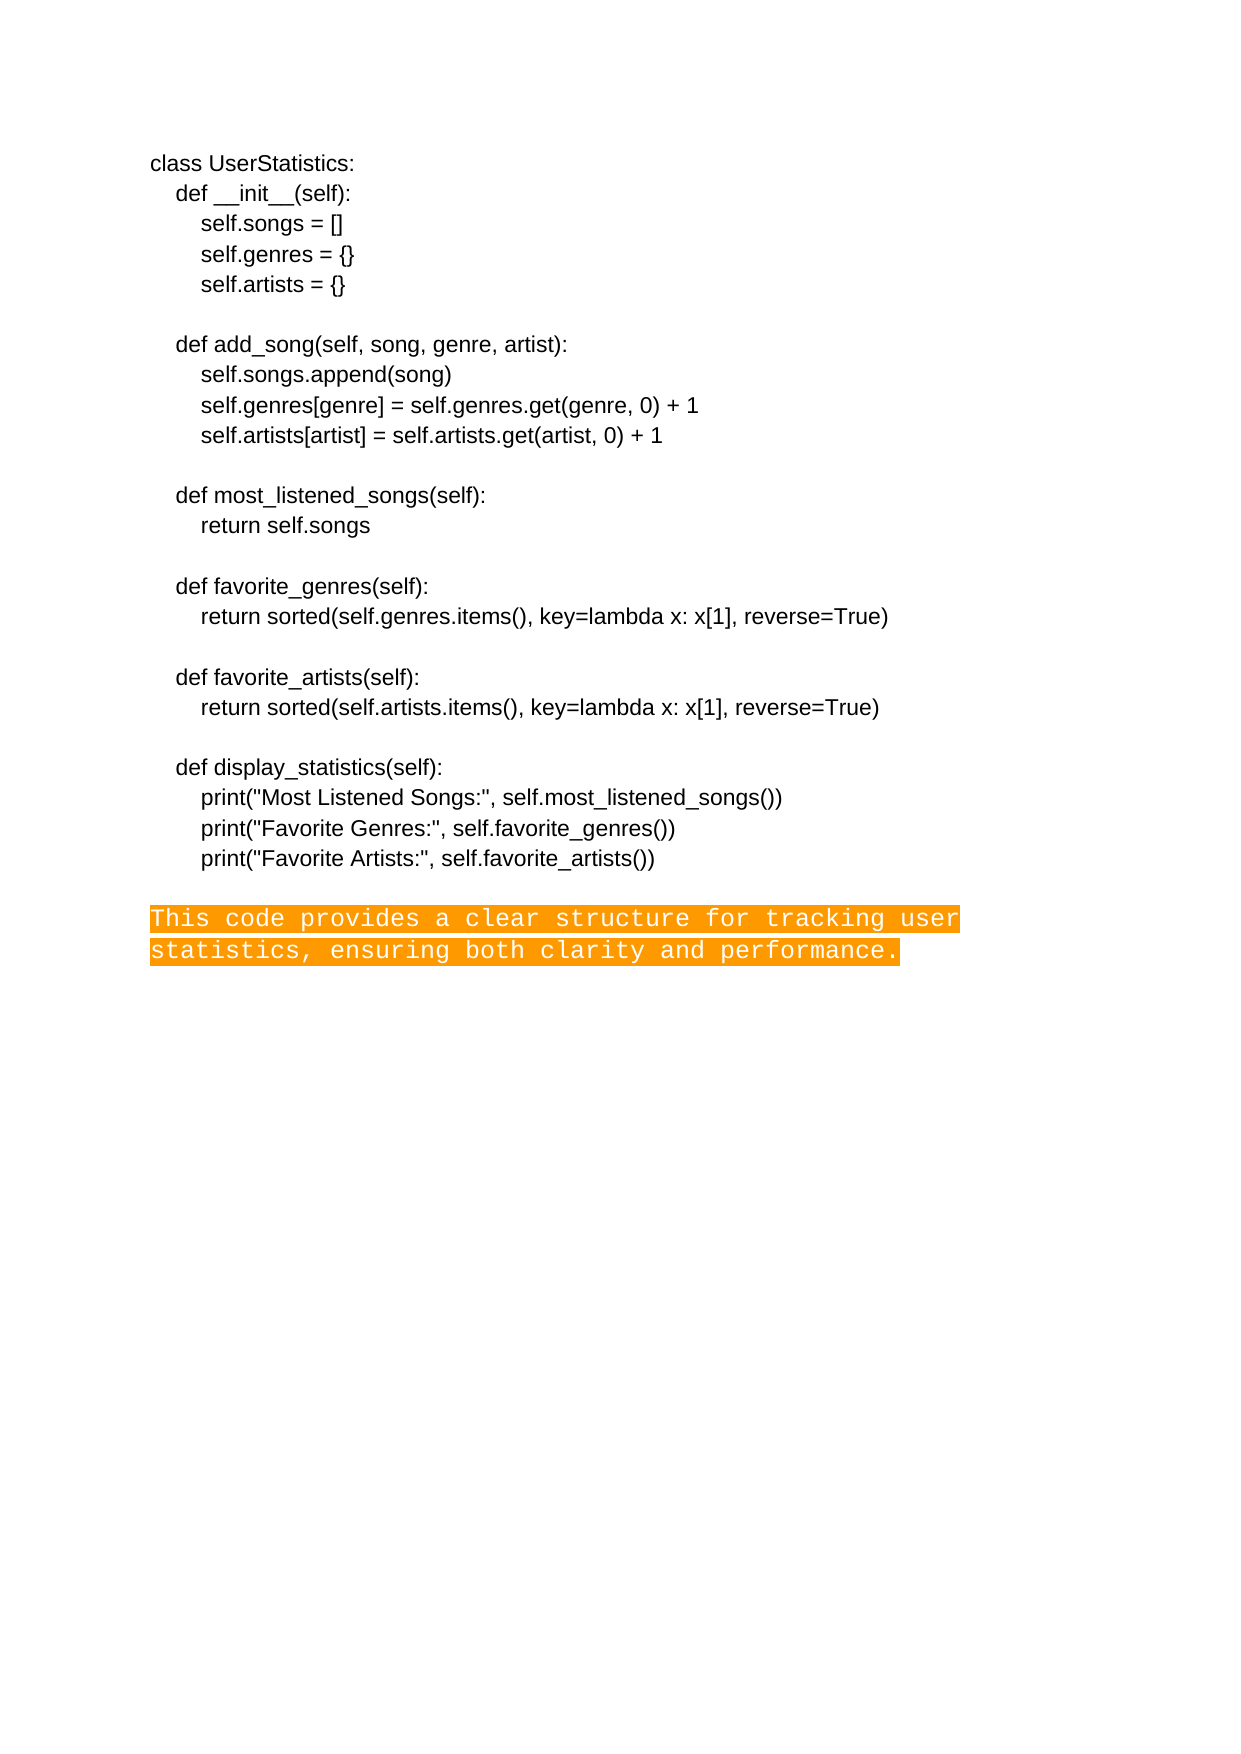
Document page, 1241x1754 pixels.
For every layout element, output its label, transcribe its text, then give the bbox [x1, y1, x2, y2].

text print("Favorite Genres:", self.favorite_genres()) [150, 814, 1090, 841]
text def __init__(self): [150, 180, 1090, 207]
text print("Most Listened Songs:", self.most_listened_songs()) [150, 784, 1090, 811]
text self.artists = {} [150, 271, 1090, 297]
text def favorite_artists(self): [150, 663, 1090, 690]
text self.artists[artist] = self.artists.get(artist, 0) + 1 [150, 422, 1090, 448]
text self.genres = {} [150, 241, 1090, 267]
text self.songs.append(song) [150, 361, 1090, 388]
text def most_listened_songs(self): [150, 482, 1090, 509]
text print("Favorite Artists:", self.favorite_artists()) [150, 845, 1090, 871]
text def add_song(self, song, genre, artist): [150, 331, 1090, 358]
text self.songs = [] [150, 210, 1090, 237]
text return sorted(self.artists.items(), key=lambda x: x[1], reverse=True) [150, 694, 1090, 720]
text self.genres[genre] = self.genres.get(genre, 0) + 1 [150, 392, 1090, 418]
text def display_statistics(self): [150, 754, 1090, 781]
text return sorted(self.genres.items(), key=lambda x: x[1], reverse=True) [150, 603, 1090, 629]
text class UserStatistics: [150, 150, 1090, 176]
text This code provides a clear structure for tracking user statistics, ensuring both clarity and performance. [150, 905, 1090, 966]
text def favorite_genres(self): [150, 573, 1090, 599]
text return self.songs [150, 512, 1090, 539]
